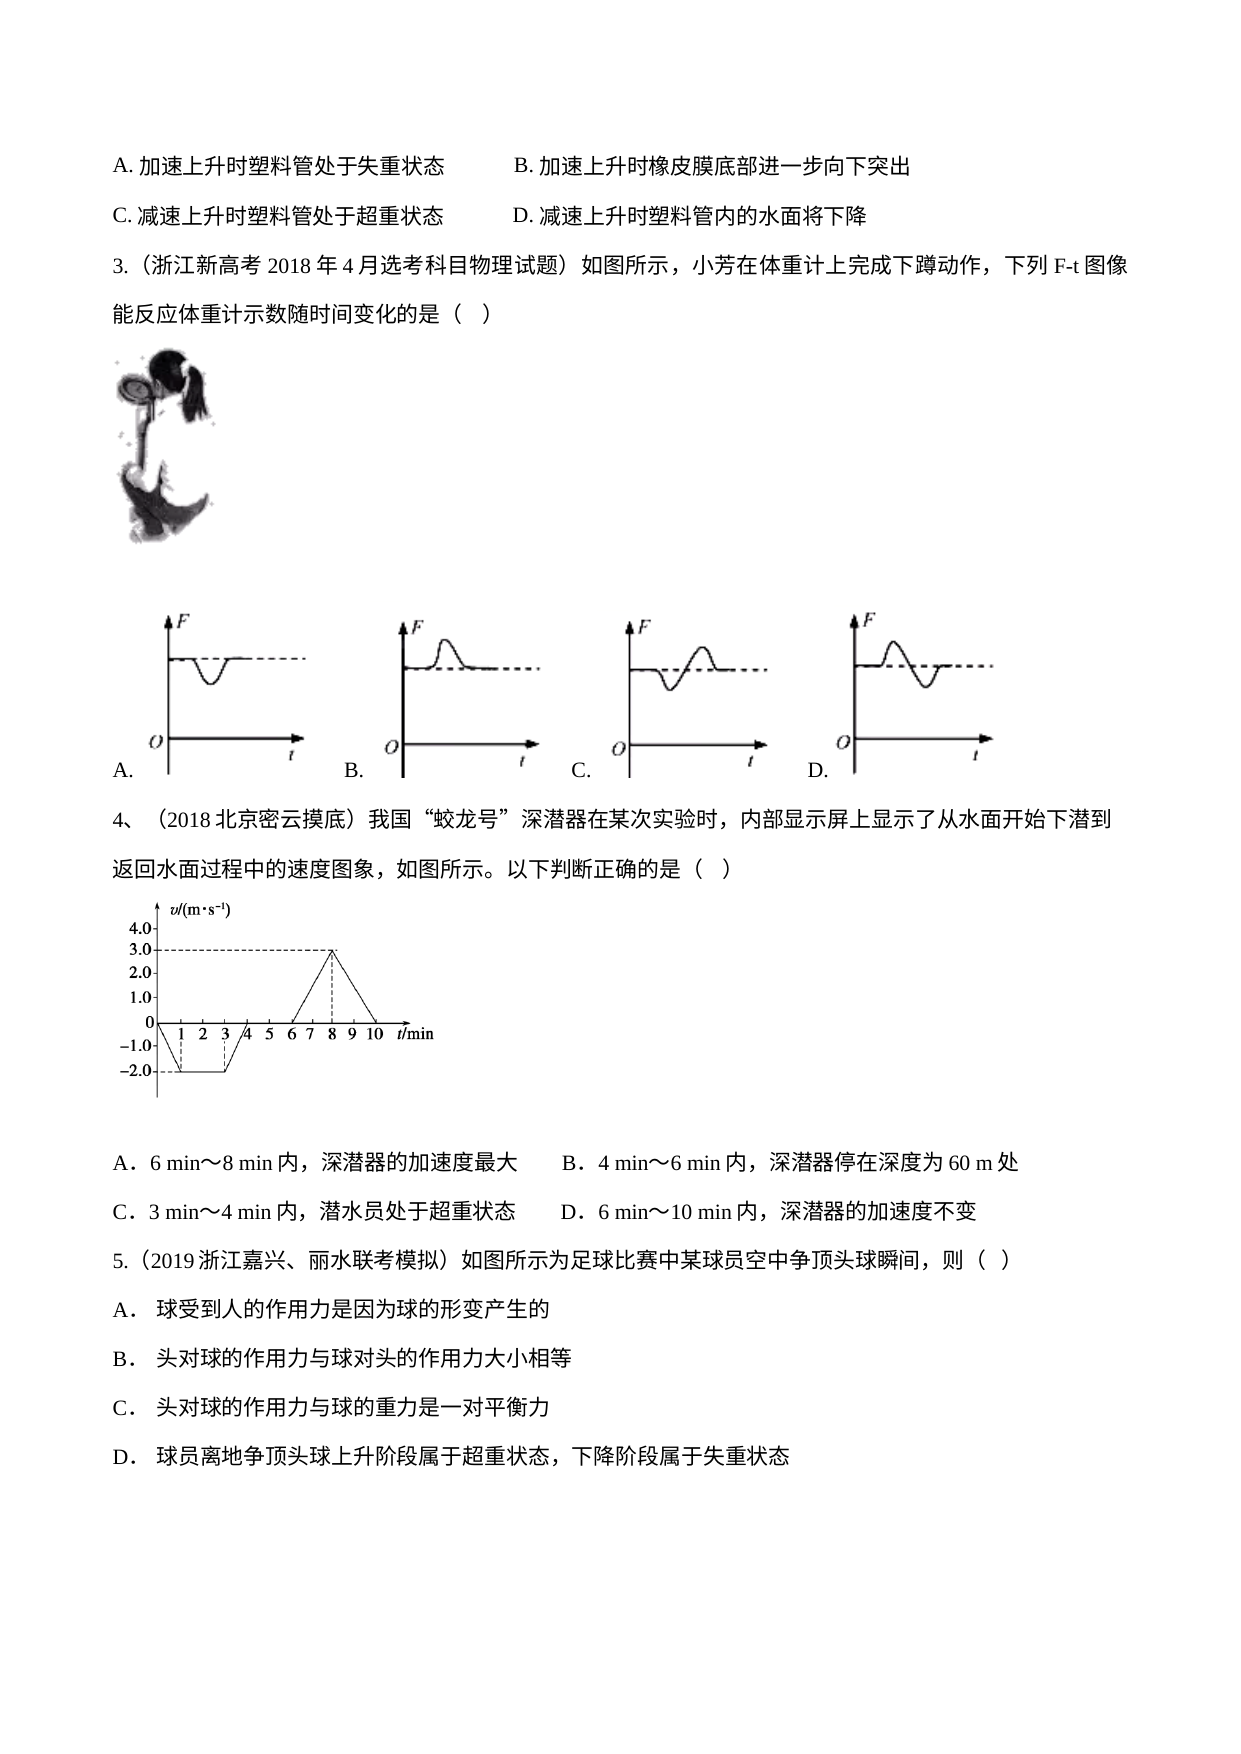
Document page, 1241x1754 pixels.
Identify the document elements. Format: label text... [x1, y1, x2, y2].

text 4、（2018北京密云摸底）我国“蛟龙号”深潜器在某次实验时，内部显示屏上显示了从水面开始下潜到返回水面过程中的速度图象，如图所示。以下判断正确的是（ ） [112, 801, 1128, 884]
list 头对球的作用力与球对头的作用力大小相等 [112, 1340, 1128, 1373]
picture [596, 610, 780, 778]
text C．3 min～4 min内，潜水员处于超重状态 D．6 min～10 min内，深潜器的加速度不变 [112, 1193, 1128, 1227]
picture [112, 900, 446, 1101]
picture [833, 605, 1000, 778]
list 球受到人的作用力是因为球的形变产生的 [112, 1291, 1128, 1324]
picture [138, 590, 323, 778]
text A．6 min～8 min内，深潜器的加速度最大 B．4 min～6 min内，深潜器停在深度为处 [112, 1144, 1128, 1178]
picture [112, 345, 227, 549]
list 球员离地争顶头球上升阶段属于超重状态，下降阶段属于失重状态 [112, 1438, 1128, 1471]
list 头对球的作用力与球的重力是一对平衡力 [112, 1389, 1128, 1422]
picture [369, 601, 555, 778]
text 5.（2019浙江嘉兴、丽水联考模拟）如图所示为足球比赛中某球员空中争顶头球瞬间，则（ ） [112, 1242, 1128, 1276]
text 3.（浙江新高考2018年4月选考科目物理试题）如图所示，小芳在体重计上完成下蹲动作，下列F-t图像能反应体重计示数随时间变化的是（ ） [112, 247, 1128, 330]
text A. 加速上升时塑料管处于失重状态 B. 加速上升时橡皮膜底部进一步向下突出 C. 减速上升时塑料管处于超重状态 D. 减速上升时塑料管内的水面将下降 [112, 148, 1128, 231]
